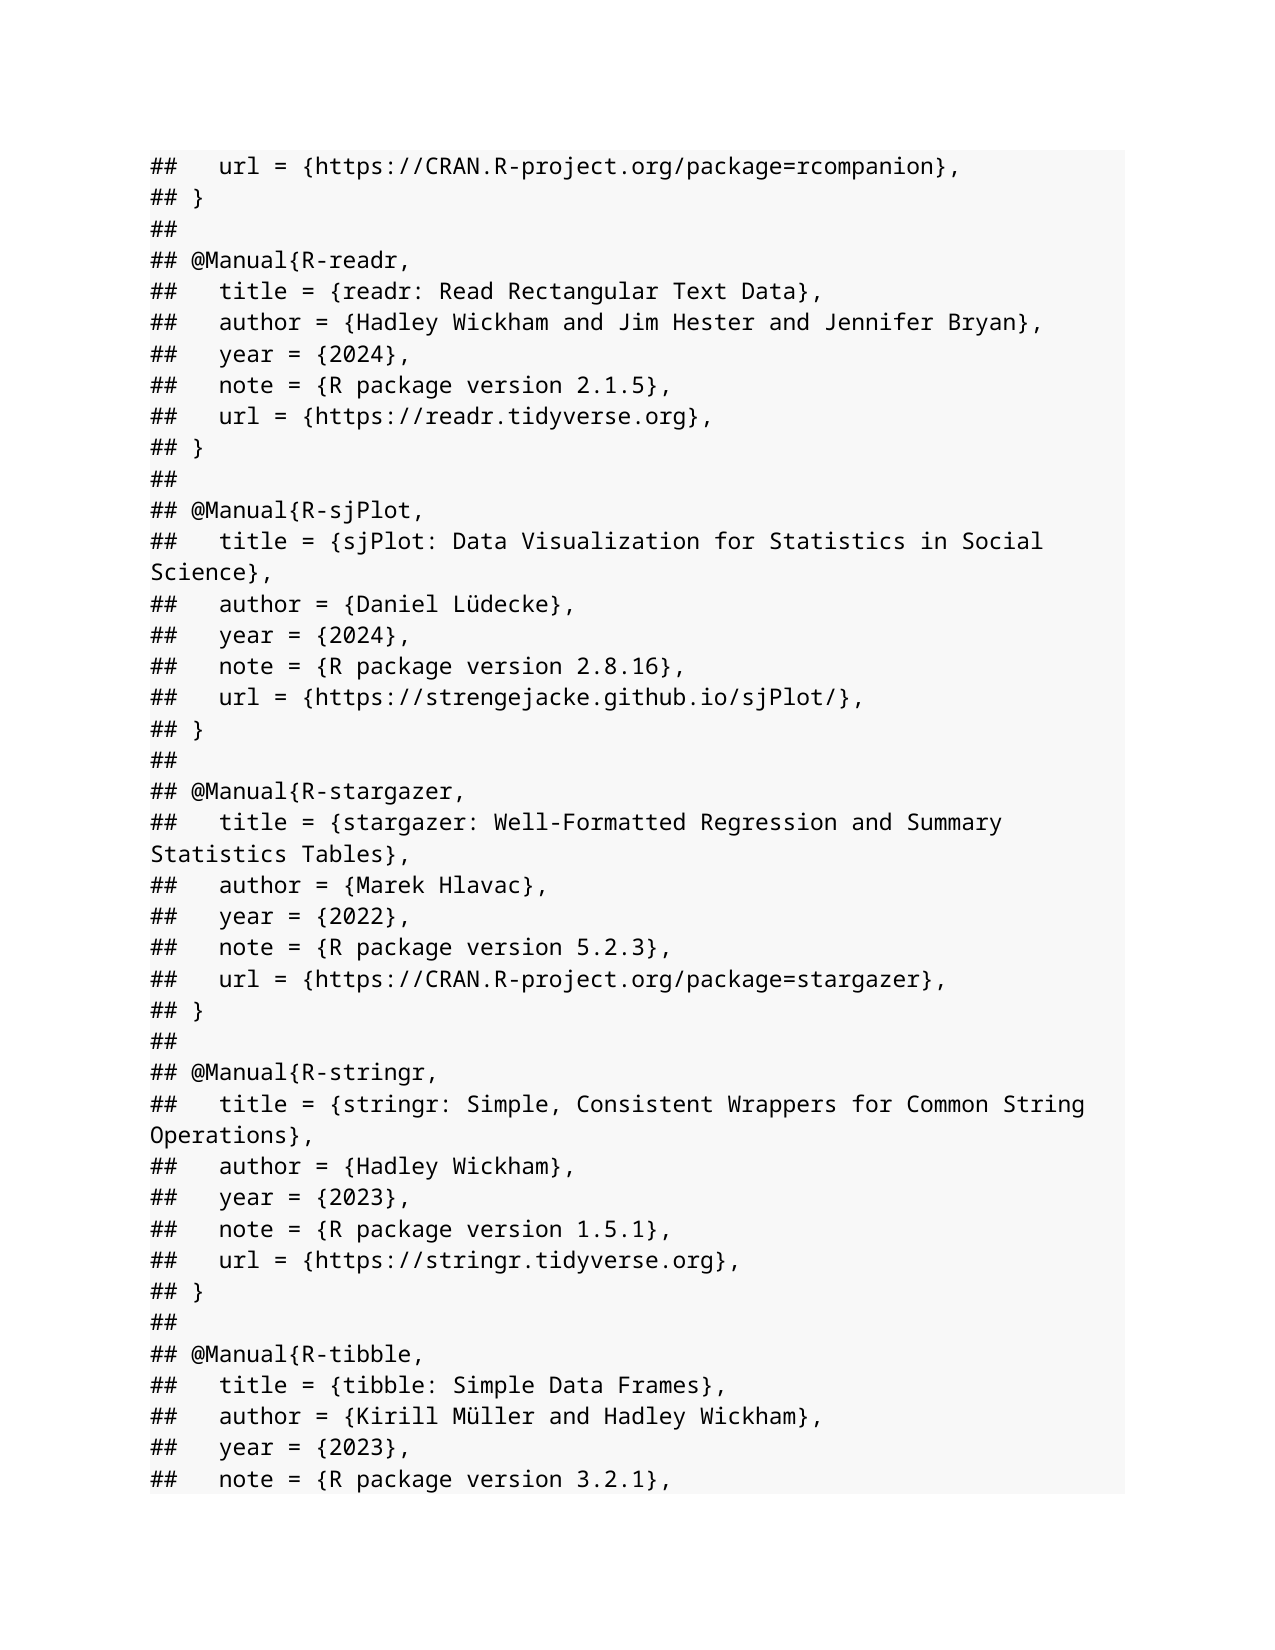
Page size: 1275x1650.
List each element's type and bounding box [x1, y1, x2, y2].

text [150, 150, 1125, 1494]
